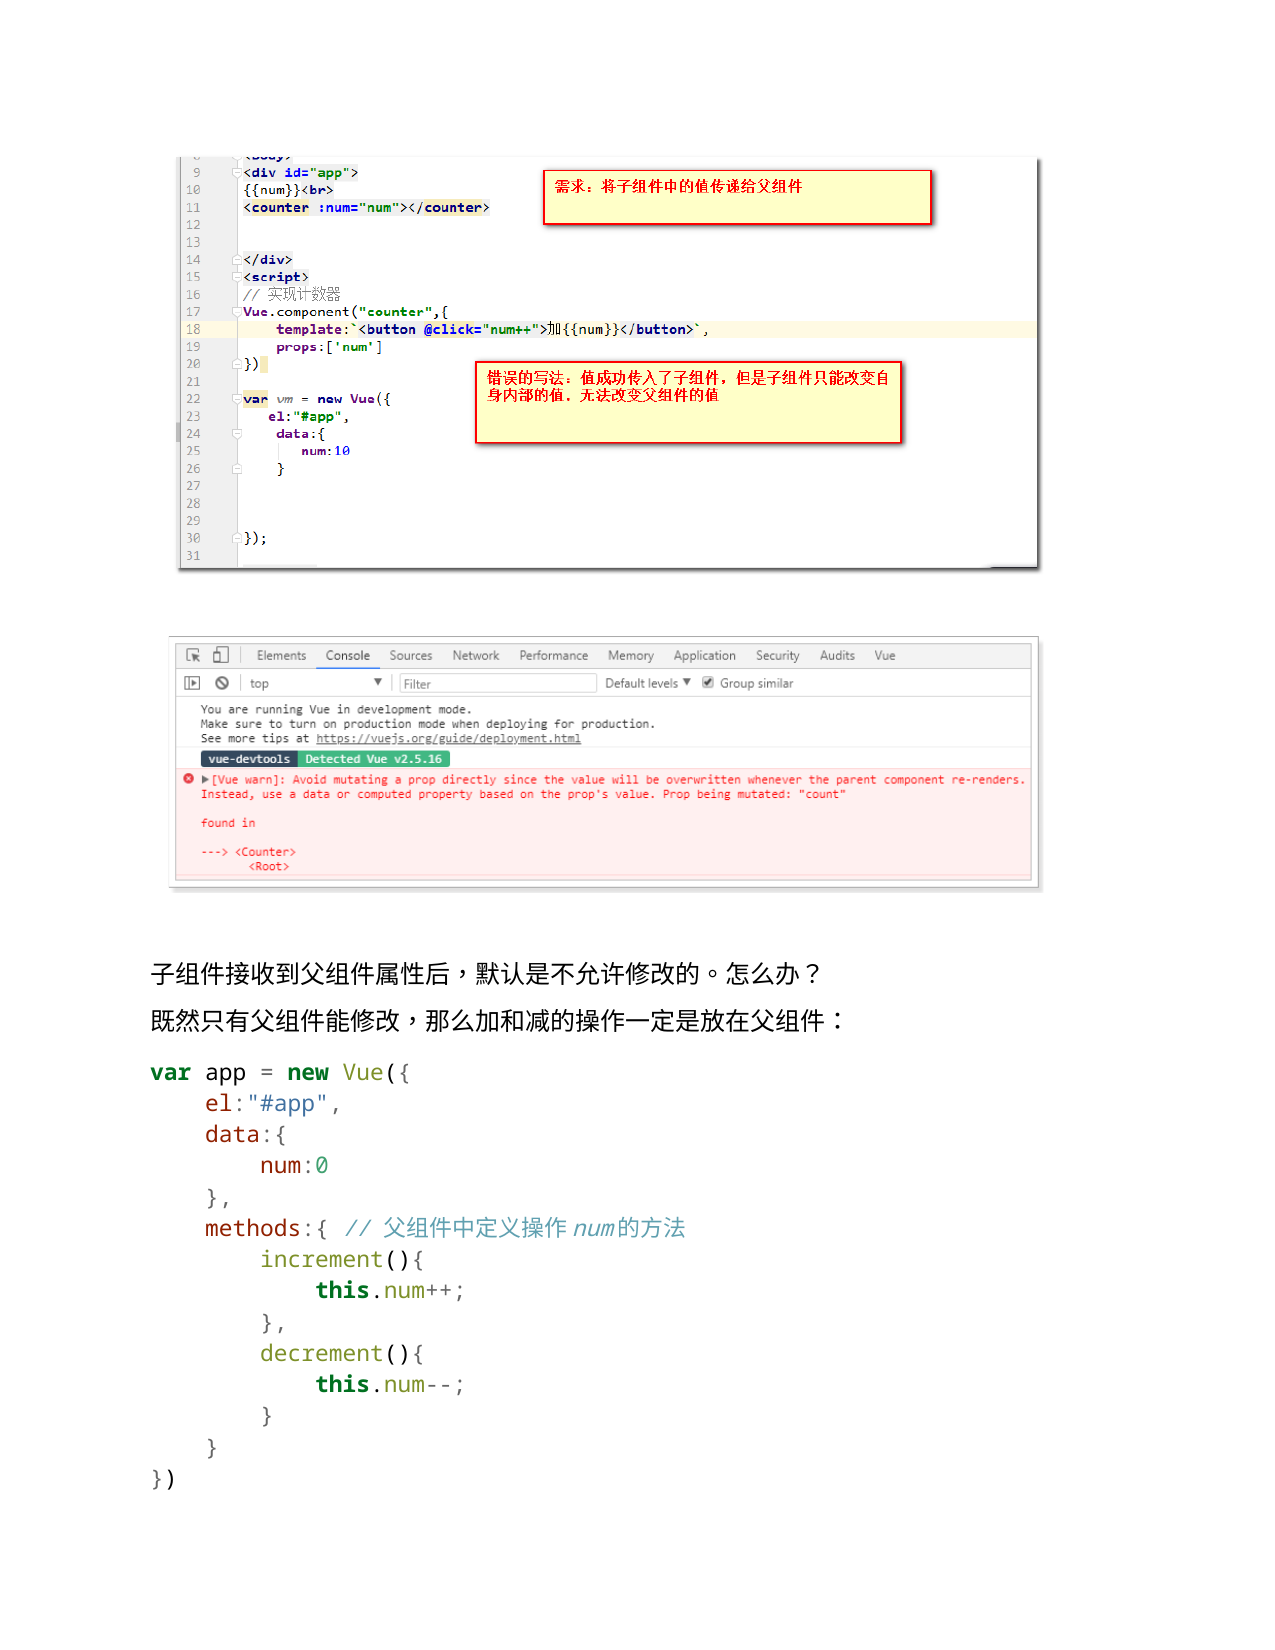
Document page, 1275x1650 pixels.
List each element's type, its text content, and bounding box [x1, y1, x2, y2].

text var app = new Vue({ el:"#app", data:{ num:0 }, methods:{ // 父组件中定义操作num的方法 increment(){ this.num++; }, decrement(){ this.num--; } } }) [150, 1056, 1125, 1493]
picture [168, 150, 1044, 575]
text 子组件接收到父组件属性后，默认是不允许修改的。怎么办？ [150, 961, 1125, 989]
picture [168, 636, 1044, 893]
text 既然只有父组件能修改，那么加和减的操作一定是放在父组件： [150, 1008, 1125, 1037]
